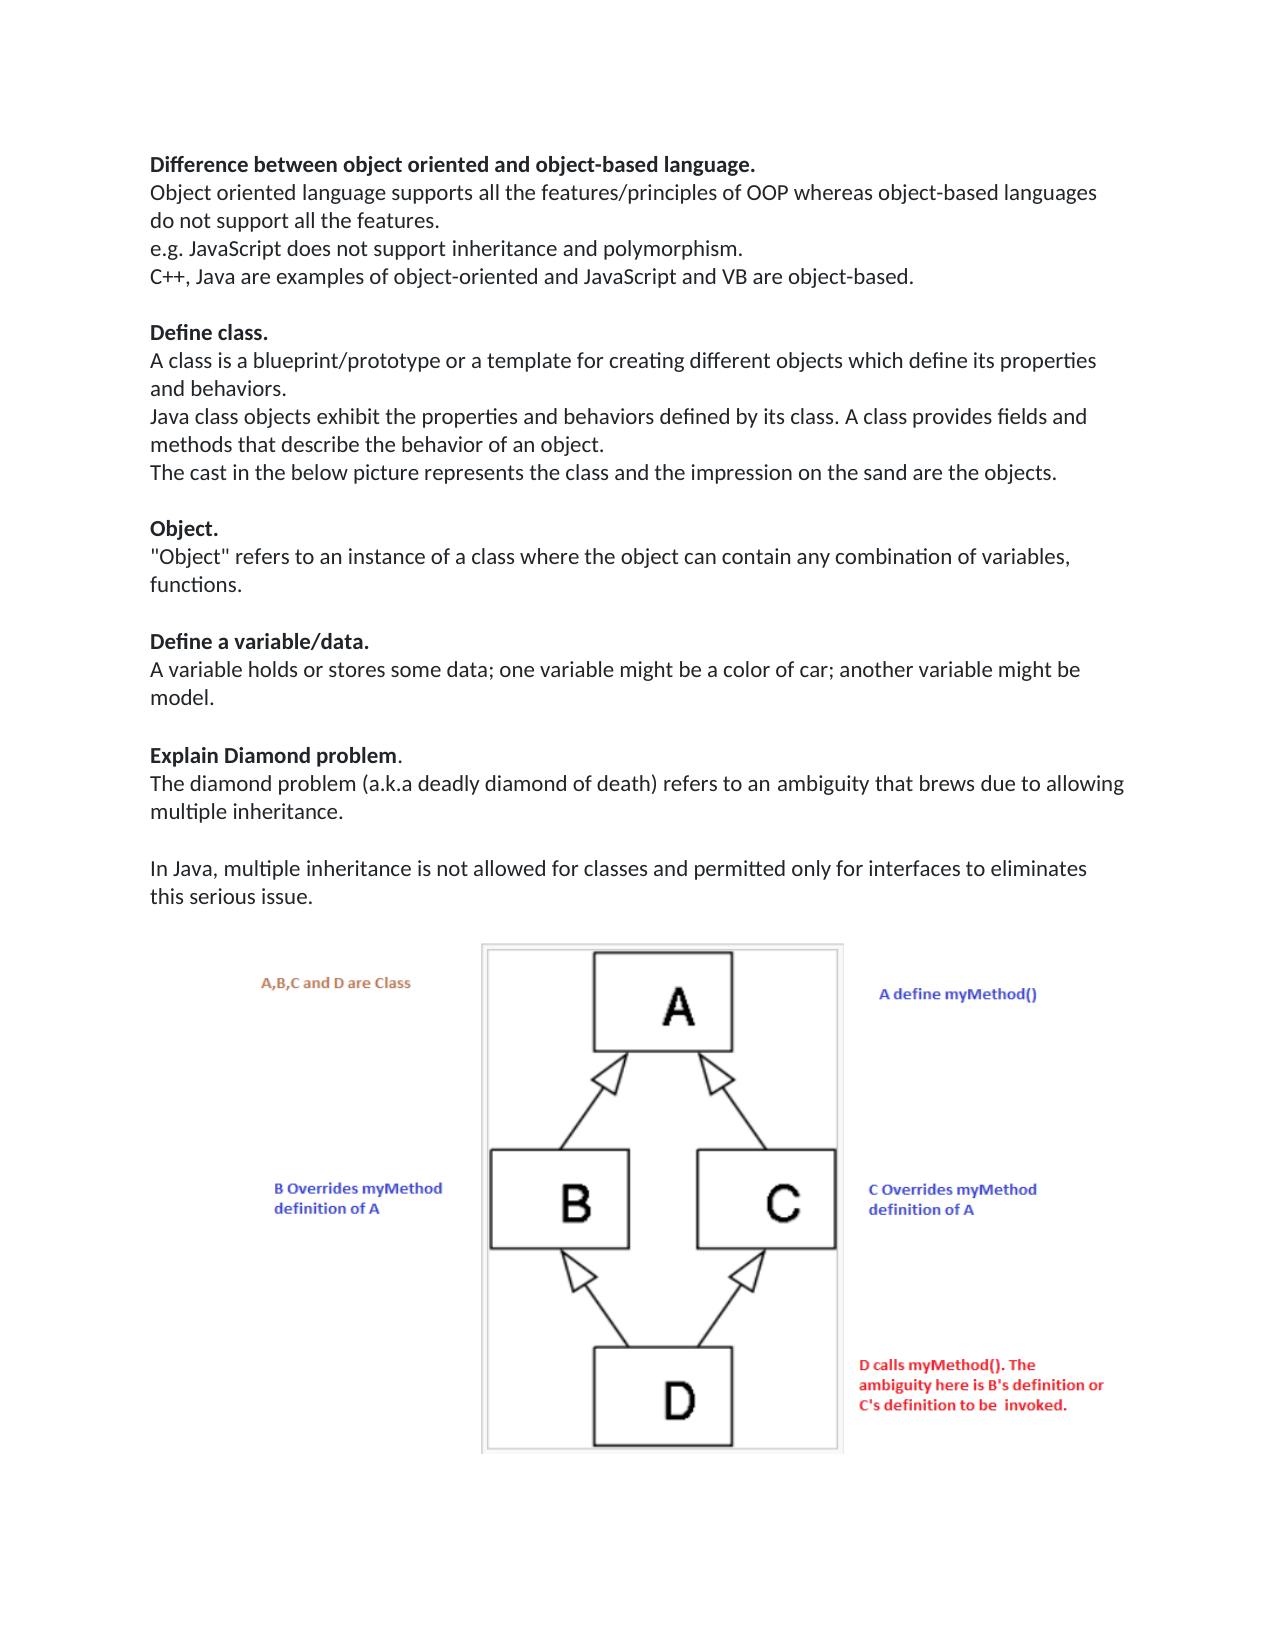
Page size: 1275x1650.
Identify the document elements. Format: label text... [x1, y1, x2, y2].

text e.g. JavaScript does not support inheritance and polymorphism. [150, 234, 1125, 262]
text Define class. [150, 318, 1125, 346]
picture [150, 939, 1146, 1454]
text A class is a blueprint/prototype or a template for creating different objects which define its properties and behaviors. [150, 346, 1125, 402]
text Explain Diamond problem. [150, 741, 1125, 769]
text Define a variable/data. [150, 627, 1125, 656]
text In Java, multiple inheritance is not allowed for classes and permitted only for interfaces to eliminates this serious issue. [150, 854, 1125, 910]
text C++, Java are examples of object-oriented and JavaScript and VB are object-based. [150, 262, 1125, 290]
text "Object" refers to an instance of a class where the object can contain any combination of variables, functions. [150, 542, 1125, 598]
text A variable holds or stores some data; one variable might be a color of car; another variable might be model. [150, 656, 1125, 712]
text Object. [150, 514, 1125, 542]
text Object oriented language supports all the features/principles of OOP whereas object-based languages do not support all the features. [150, 178, 1125, 234]
text The diamond problem (a.k.a deadly diamond of death) refers to an ambiguity that brews due to allowing multiple inheritance. [150, 769, 1125, 825]
text Java class objects exhibit the properties and behaviors defined by its class. A class provides fields and methods that describe the behavior of an object. [150, 402, 1125, 458]
text Difference between object oriented and object-based language. [150, 150, 1125, 178]
text The cast in the below picture represents the class and the impression on the sand are the objects. [150, 458, 1125, 486]
